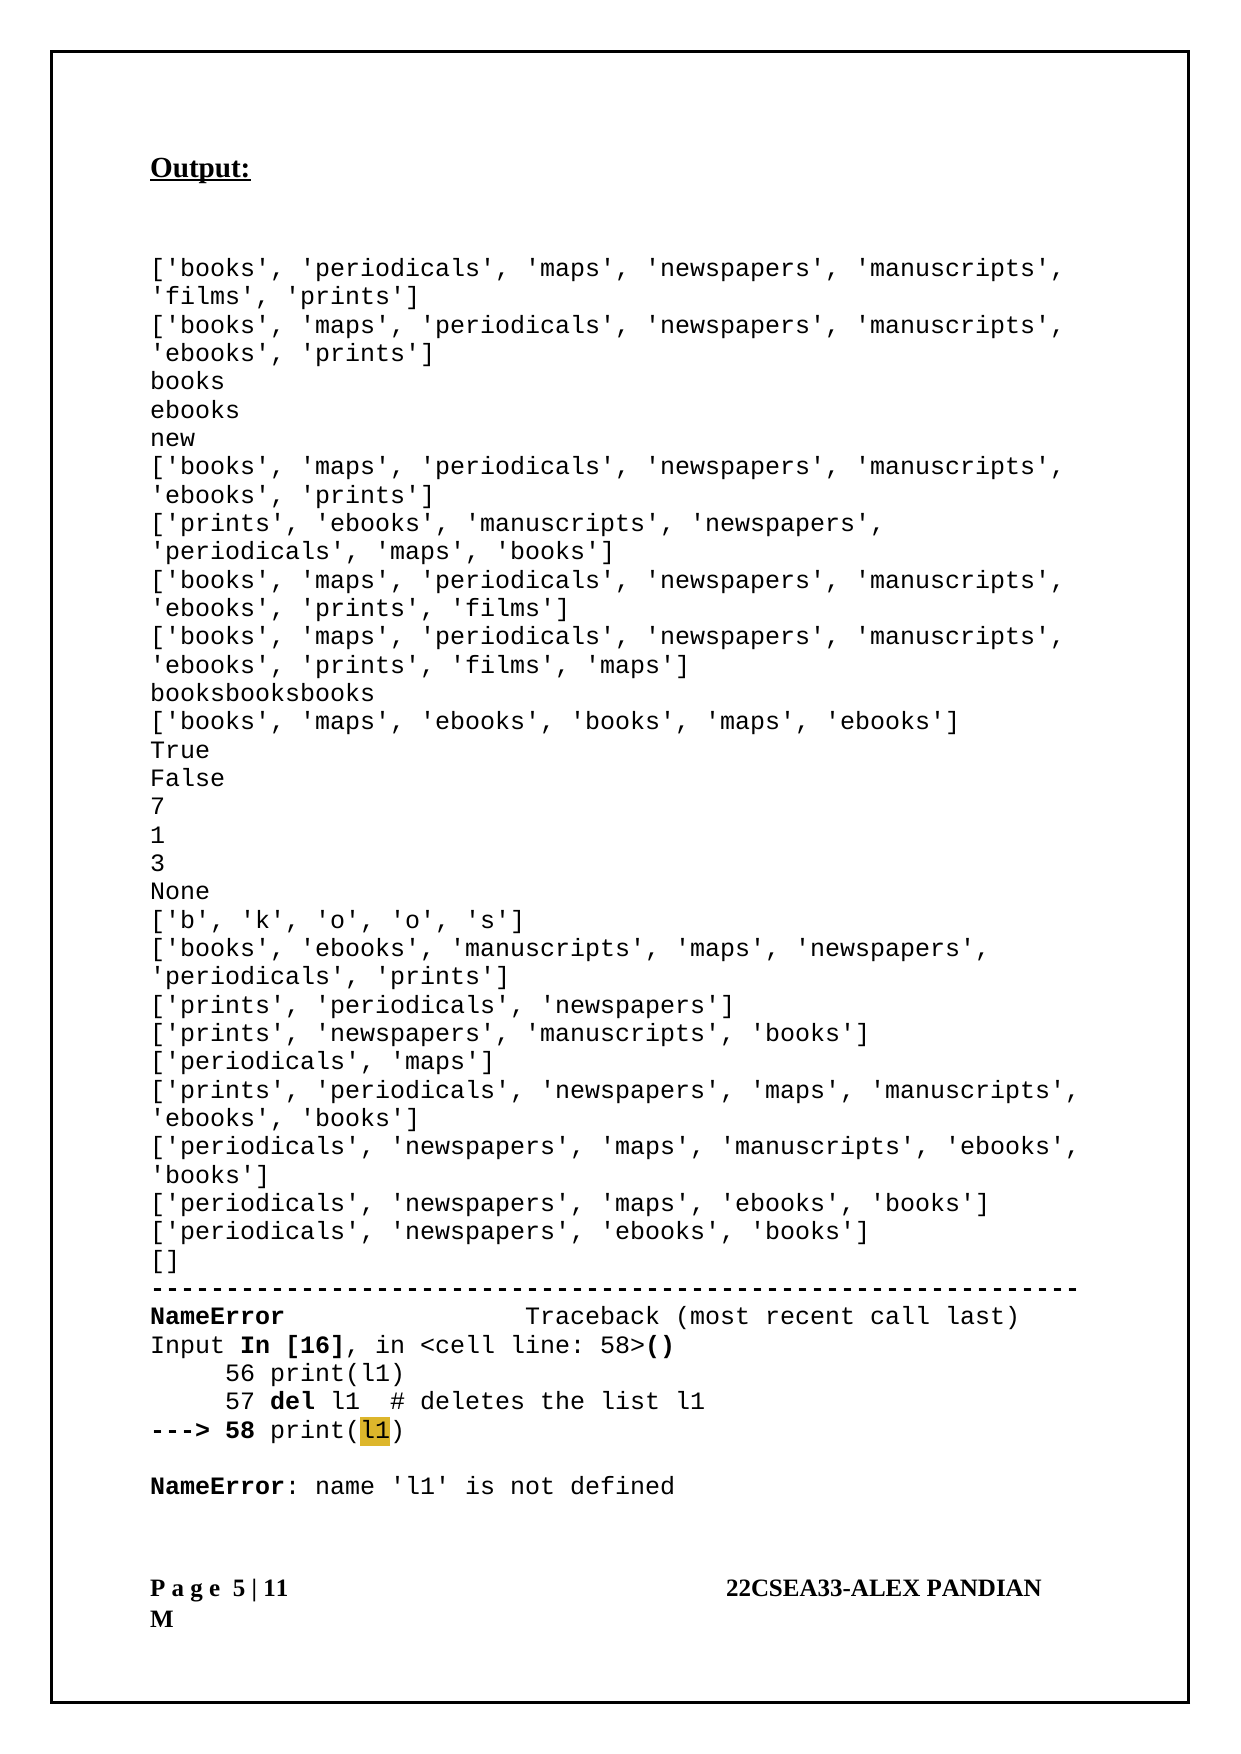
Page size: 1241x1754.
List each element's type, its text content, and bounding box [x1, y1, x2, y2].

text ['periodicals', 'maps'] [150, 1049, 1090, 1077]
text ['books', 'maps', 'ebooks', 'books', 'maps', 'ebooks'] [150, 709, 1090, 737]
text ['books', 'maps', 'periodicals', 'newspapers', 'manuscripts', 'ebooks', 'prints'] [150, 454, 1090, 511]
text None [150, 879, 1090, 907]
text ['prints', 'ebooks', 'manuscripts', 'newspapers', 'periodicals', 'maps', 'books'] [150, 511, 1090, 567]
text ---> 58 print(l1) [390, 1417, 1090, 1446]
text ['prints', 'periodicals', 'newspapers'] [150, 992, 1090, 1021]
text 56 print(l1) [150, 1361, 1090, 1389]
text 7 [150, 794, 1090, 822]
text -------------------------------------------------------------- [150, 1276, 1090, 1304]
text ['periodicals', 'newspapers', 'ebooks', 'books'] [150, 1219, 1090, 1247]
text ['books', 'maps', 'periodicals', 'newspapers', 'manuscripts', 'ebooks', 'prints', 'films'] [150, 567, 1090, 624]
text Output: [150, 150, 1090, 183]
text ebooks [150, 397, 1090, 426]
text ['prints', 'periodicals', 'newspapers', 'maps', 'manuscripts', 'ebooks', 'books'] [150, 1077, 1090, 1134]
text NameError: name 'l1' is not defined [150, 1474, 1090, 1502]
text ---> 58 print(l1) [150, 1417, 360, 1446]
text Input In [16], in <cell line: 58>() [150, 1332, 1090, 1361]
text [] [150, 1247, 1090, 1276]
text ['books', 'ebooks', 'manuscripts', 'maps', 'newspapers', 'periodicals', 'prints'] [150, 936, 1090, 992]
text 3 [150, 851, 1090, 879]
text ['books', 'periodicals', 'maps', 'newspapers', 'manuscripts', 'films', 'prints'] [150, 256, 1090, 312]
text ['books', 'maps', 'periodicals', 'newspapers', 'manuscripts', 'ebooks', 'prints', 'films', 'maps'] [150, 624, 1090, 681]
text ['periodicals', 'newspapers', 'maps', 'manuscripts', 'ebooks', 'books'] [150, 1134, 1090, 1191]
text ['b', 'k', 'o', 'o', 's'] [150, 907, 1090, 936]
text ['books', 'maps', 'periodicals', 'newspapers', 'manuscripts', 'ebooks', 'prints'] [150, 312, 1090, 369]
text False [150, 766, 1090, 794]
text booksbooksbooks [150, 681, 1090, 709]
text 57 del l1 # deletes the list l1 [150, 1389, 1090, 1417]
text NameError Traceback (most recent call last) [150, 1304, 1090, 1332]
text 1 [150, 822, 1090, 851]
text ['prints', 'newspapers', 'manuscripts', 'books'] [150, 1021, 1090, 1049]
text new [150, 426, 1090, 454]
text True [150, 737, 1090, 766]
text books [150, 369, 1090, 397]
text ['periodicals', 'newspapers', 'maps', 'ebooks', 'books'] [150, 1191, 1090, 1219]
